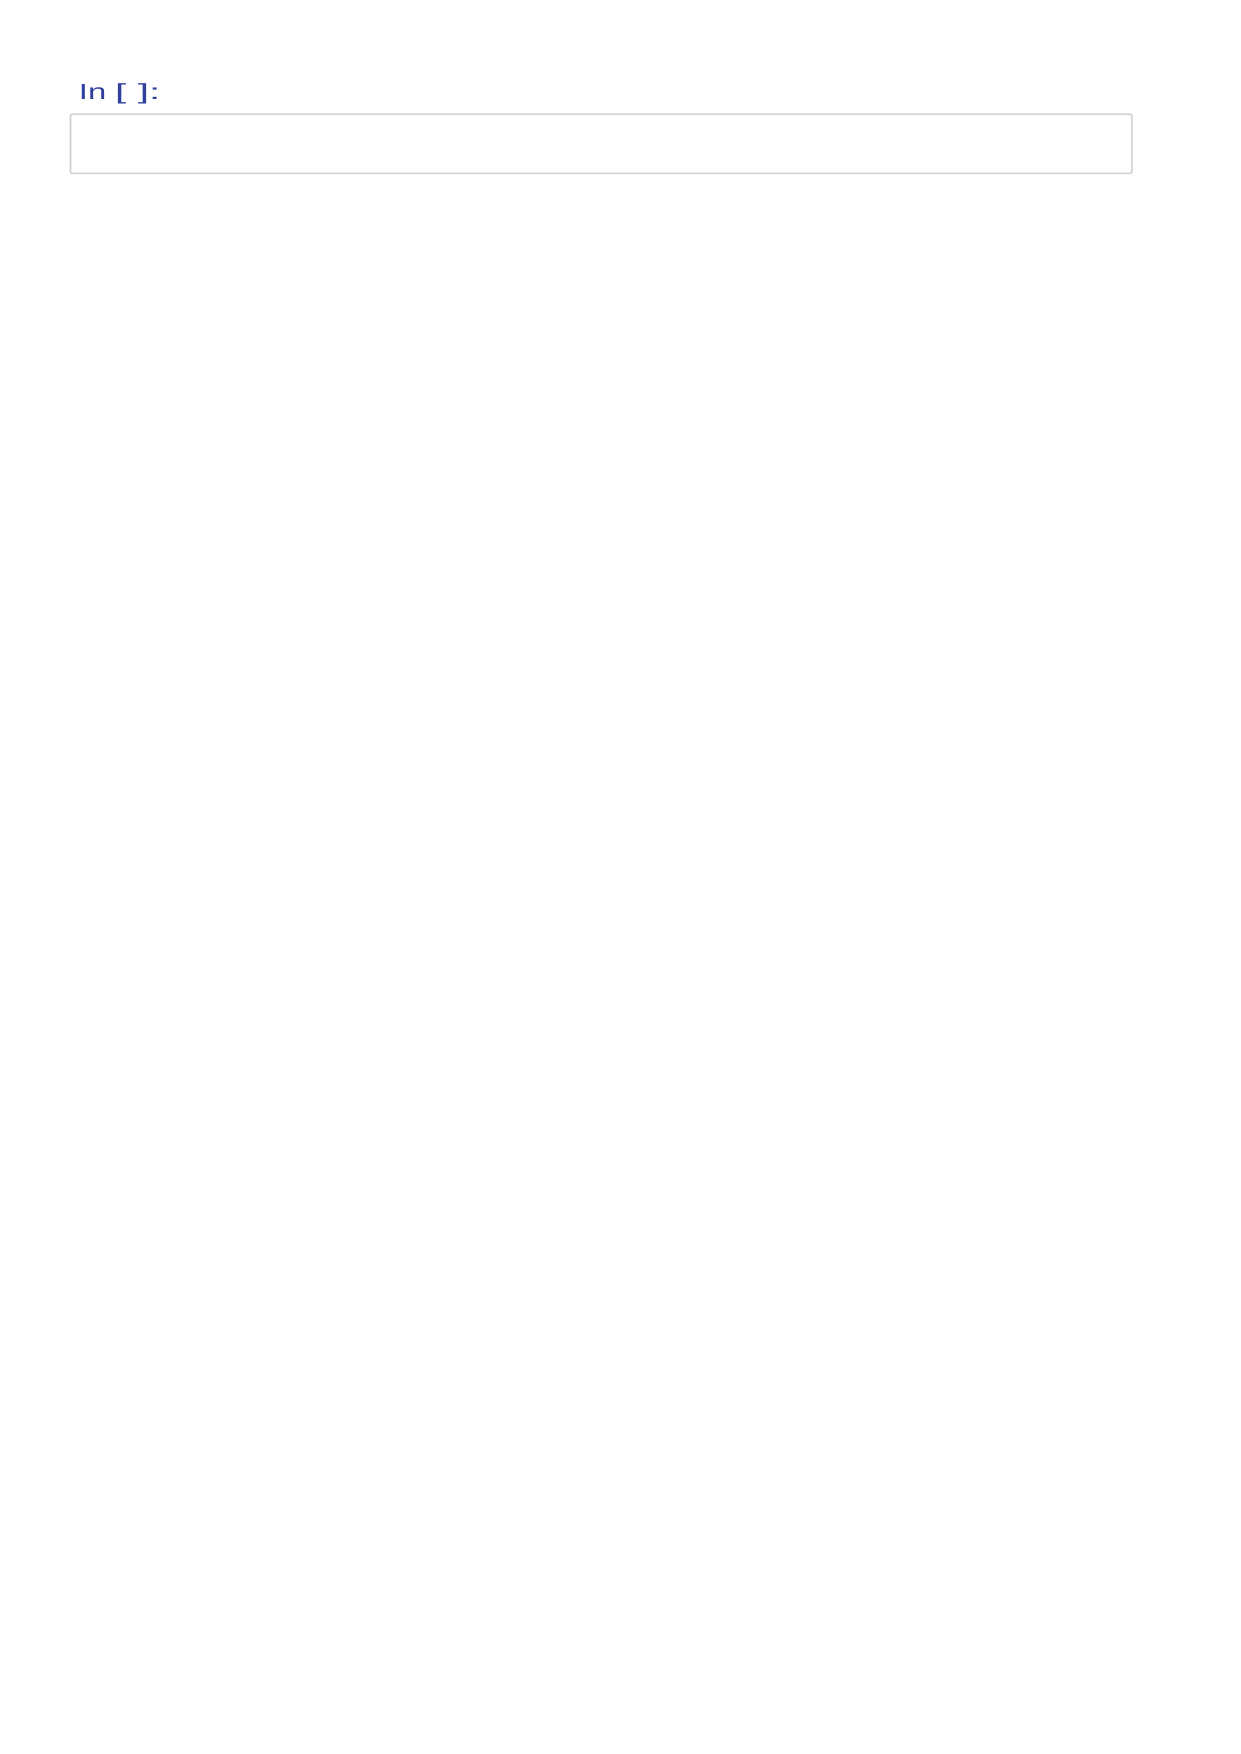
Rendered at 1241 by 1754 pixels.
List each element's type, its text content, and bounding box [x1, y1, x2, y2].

text In [ ]: [78, 79, 1151, 104]
